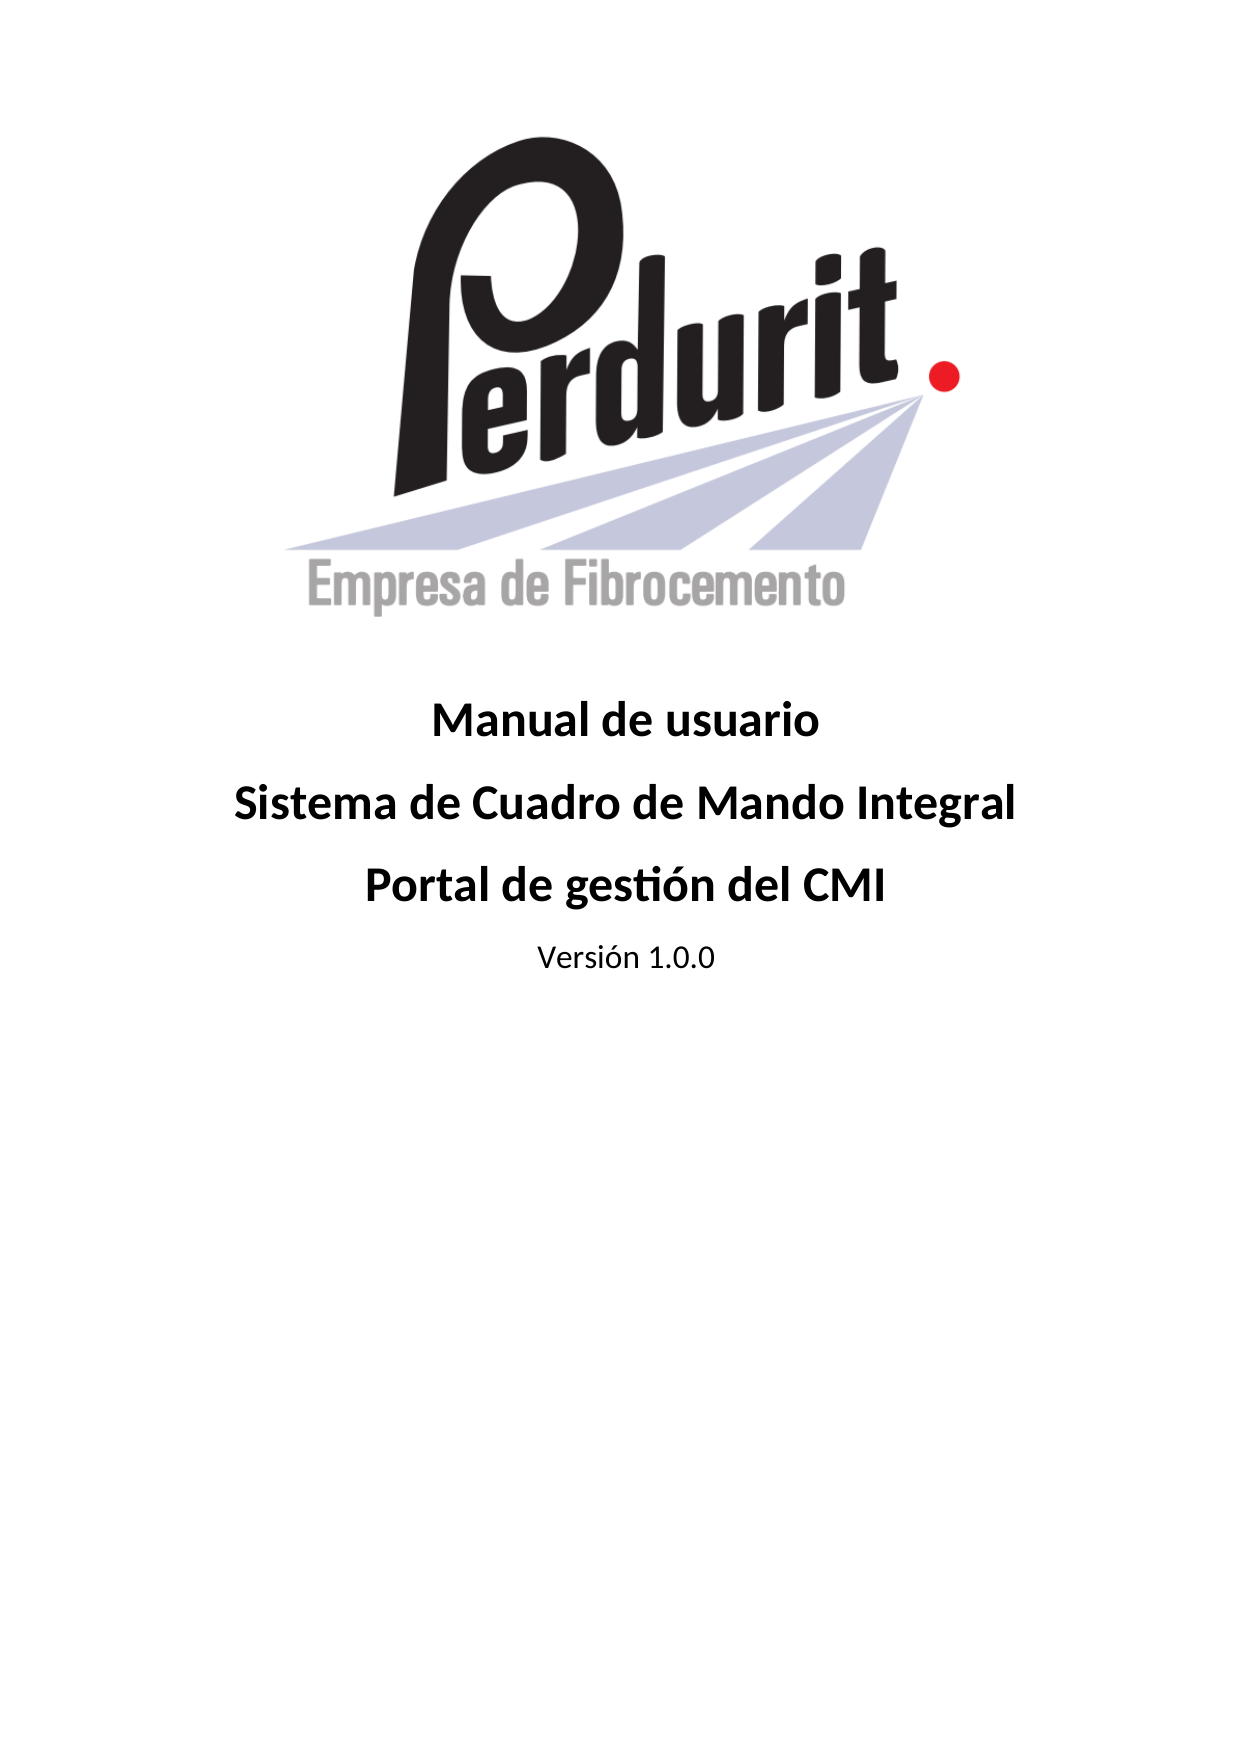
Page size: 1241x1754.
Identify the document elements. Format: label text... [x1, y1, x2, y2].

text Versión 1.0.0 [118, 936, 1134, 976]
text Manual de usuario [118, 688, 1134, 749]
picture [270, 118, 982, 623]
text Portal de gestión del CMI [118, 853, 1134, 914]
text Sistema de Cuadro de Mando Integral [118, 771, 1134, 832]
